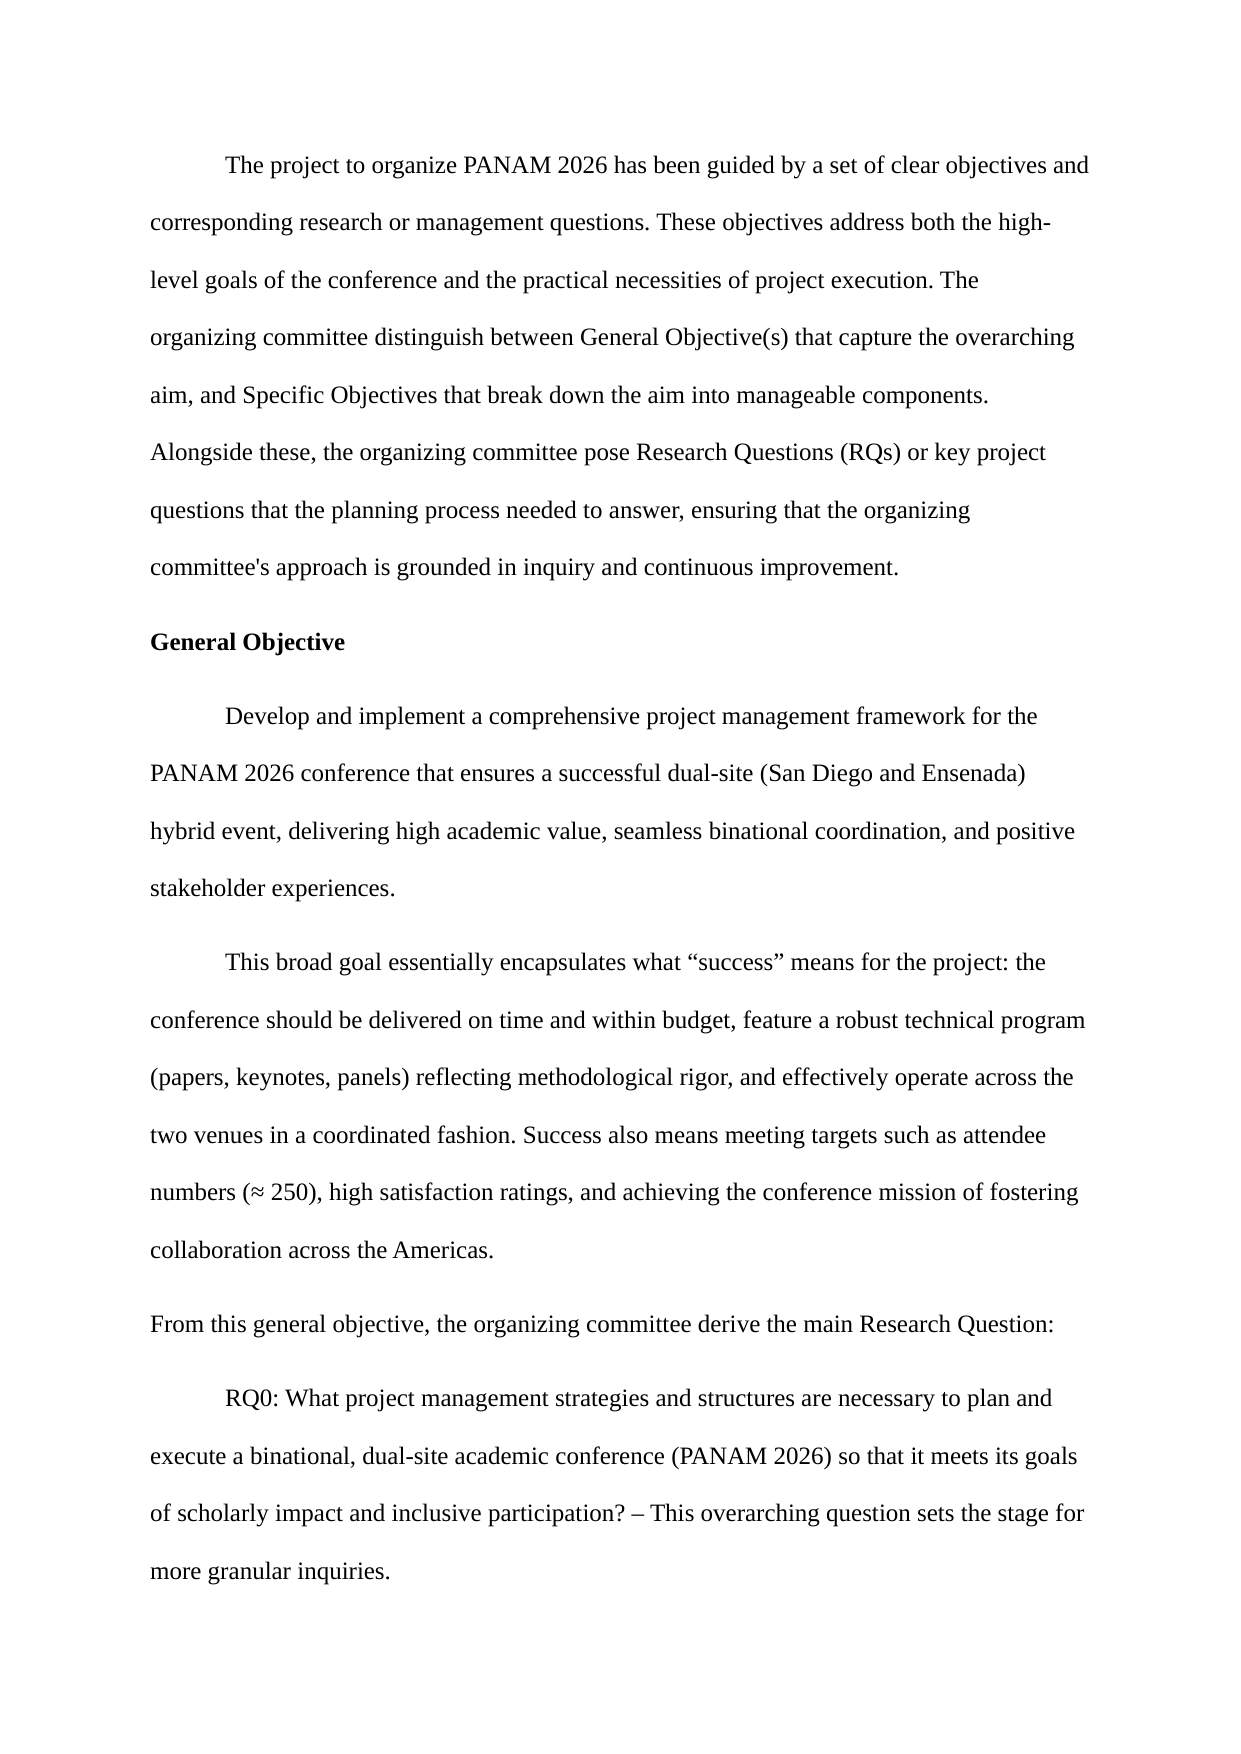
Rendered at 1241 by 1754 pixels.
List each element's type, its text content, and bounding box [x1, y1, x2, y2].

text General Objective [150, 627, 1090, 655]
text Develop and implement a comprehensive project management framework for the PANAM 2026 conference that ensures a successful dual-site (San Diego and Ensenada) hybrid event, delivering high academic value, seamless binational coordination, and positive stakeholder experiences. [150, 701, 1090, 902]
text This broad goal essentially encapsulates what “success” means for the project: the conference should be delivered on time and within budget, feature a robust technical program (papers, keynotes, panels) reflecting methodological rigor, and effectively operate across the two venues in a coordinated fashion. Success also means meeting targets such as attendee numbers (≈ 250), high satisfaction ratings, and achieving the conference mission of fostering collaboration across the Americas. [150, 947, 1090, 1264]
text RQ0: What project management strategies and structures are necessary to plan and execute a binational, dual-site academic conference (PANAM 2026) so that it meets its goals of scholarly impact and inclusive participation? – This overarching question sets the stage for more granular inquiries. [150, 1383, 1090, 1584]
text The project to organize PANAM 2026 has been guided by a set of clear objectives and corresponding research or management questions. These objectives address both the high-level goals of the conference and the practical necessities of project execution. The organizing committee distinguish between General Objective(s) that capture the overarching aim, and Specific Objectives that break down the aim into manageable components. Alongside these, the organizing committee pose Research Questions (RQs) or key project questions that the planning process needed to answer, ensuring that the organizing committee's approach is grounded in inquiry and continuous improvement. [150, 150, 1090, 581]
text From this general objective, the organizing committee derive the main Research Question: [150, 1309, 1090, 1338]
